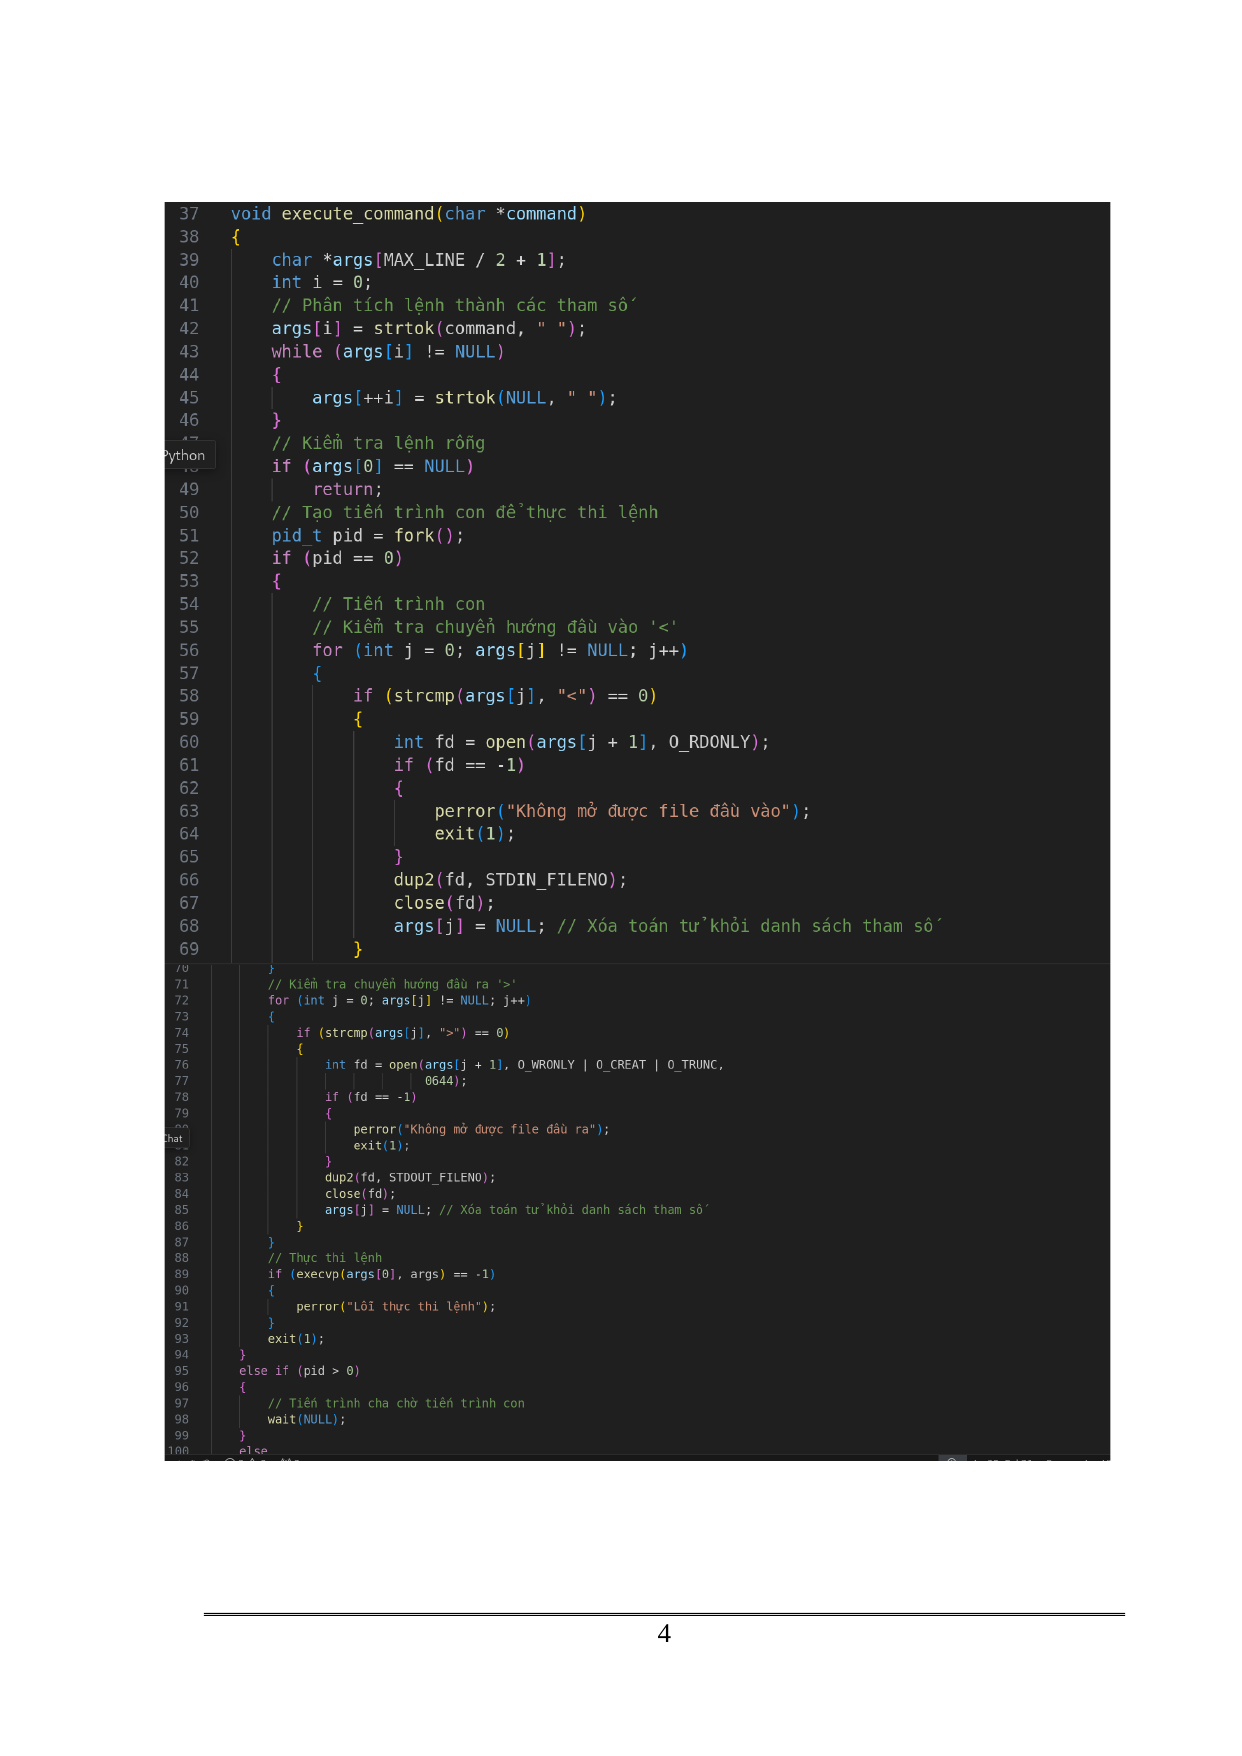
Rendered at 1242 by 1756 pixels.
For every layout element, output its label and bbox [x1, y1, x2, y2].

picture [164, 202, 1111, 1461]
